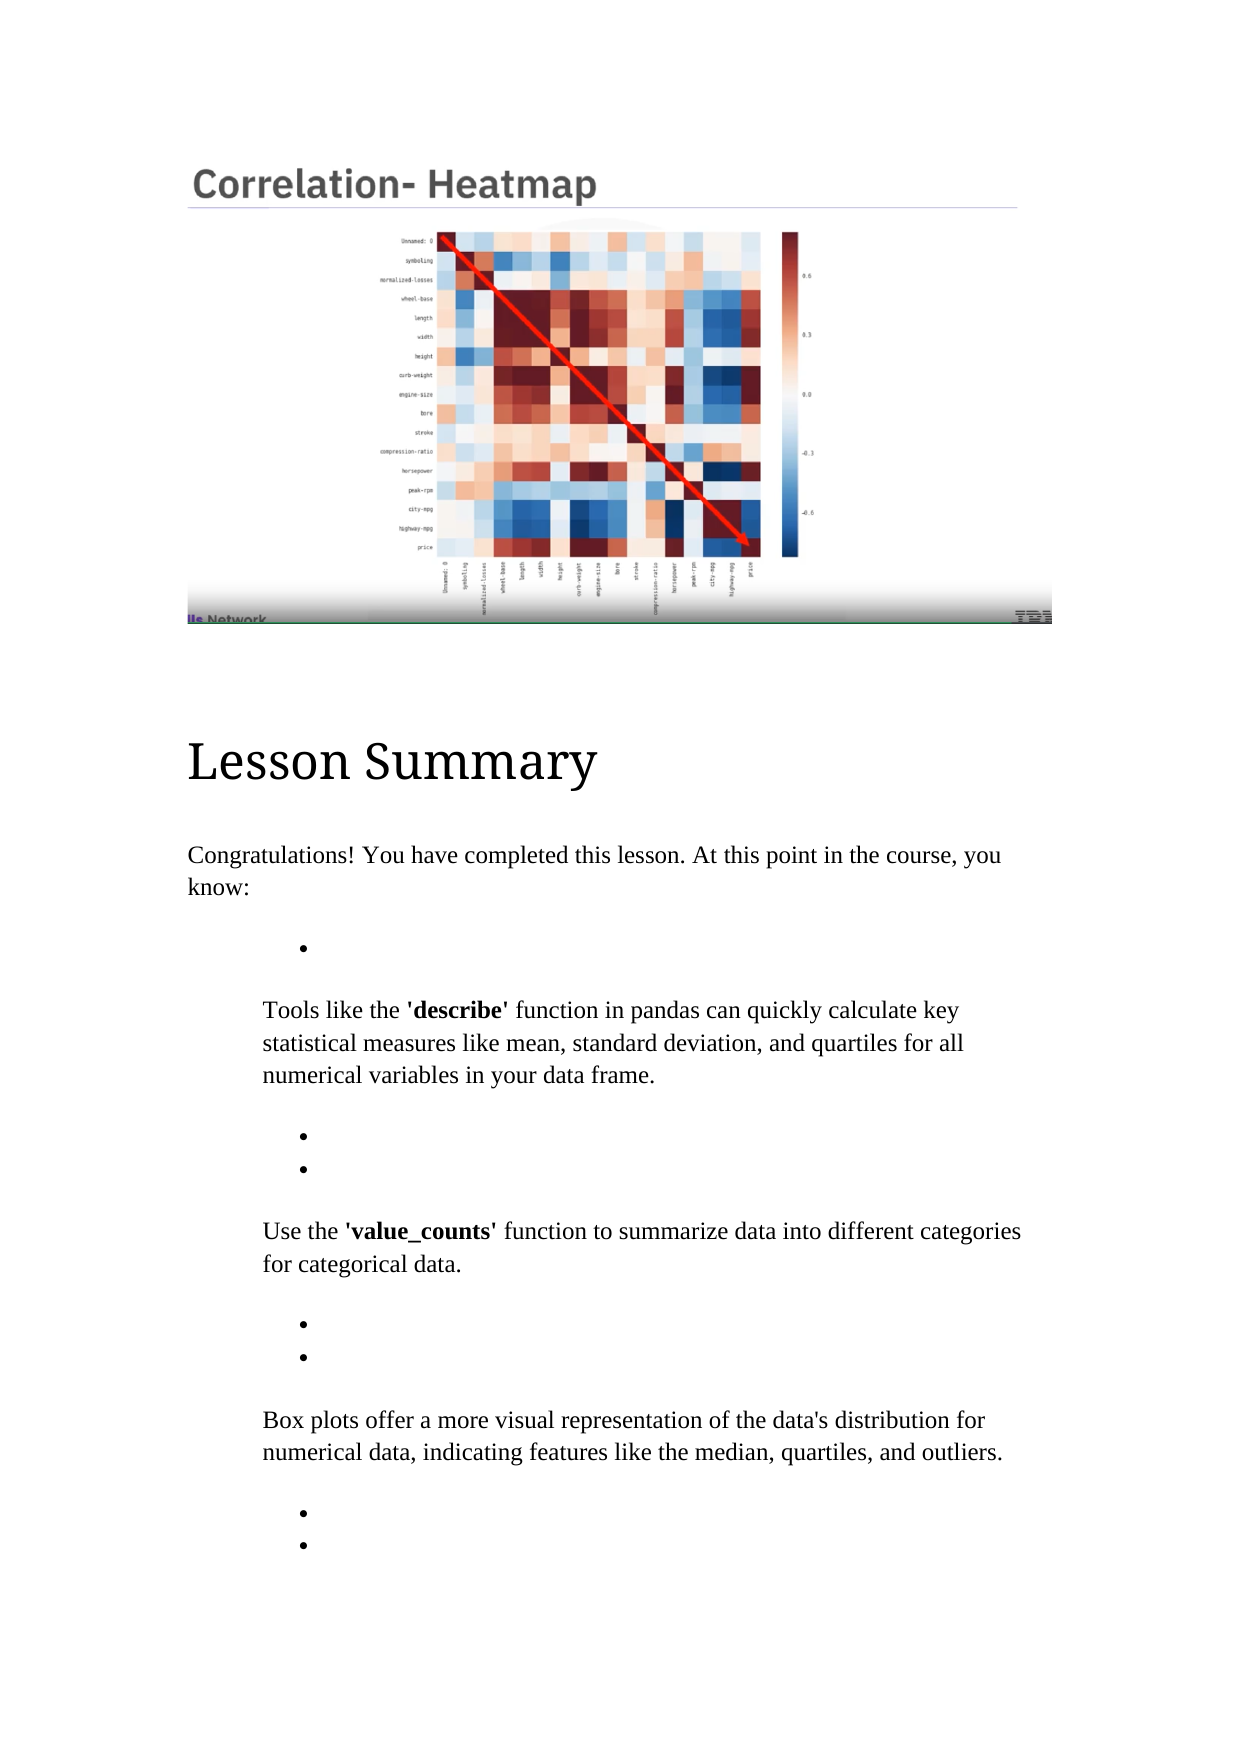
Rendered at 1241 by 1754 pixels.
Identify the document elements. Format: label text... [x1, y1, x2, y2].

picture [187, 162, 1052, 624]
text Box plots offer a more visual representation of the data's distribution for numerical data, indicating features like the median, quartiles, and outliers. [262, 1403, 1053, 1468]
text Tools like the 'describe' function in pandas can quickly calculate key statistical measures like mean, standard deviation, and quartiles for all numerical variables in your data frame. [262, 994, 1053, 1091]
text Congratulations! You have completed this lesson. At this point in the course, you know: [187, 838, 1053, 903]
text Use the 'value_counts' function to summarize data into different categories for categorical data. [262, 1214, 1053, 1279]
subtitle Lesson Summary [187, 711, 1053, 809]
